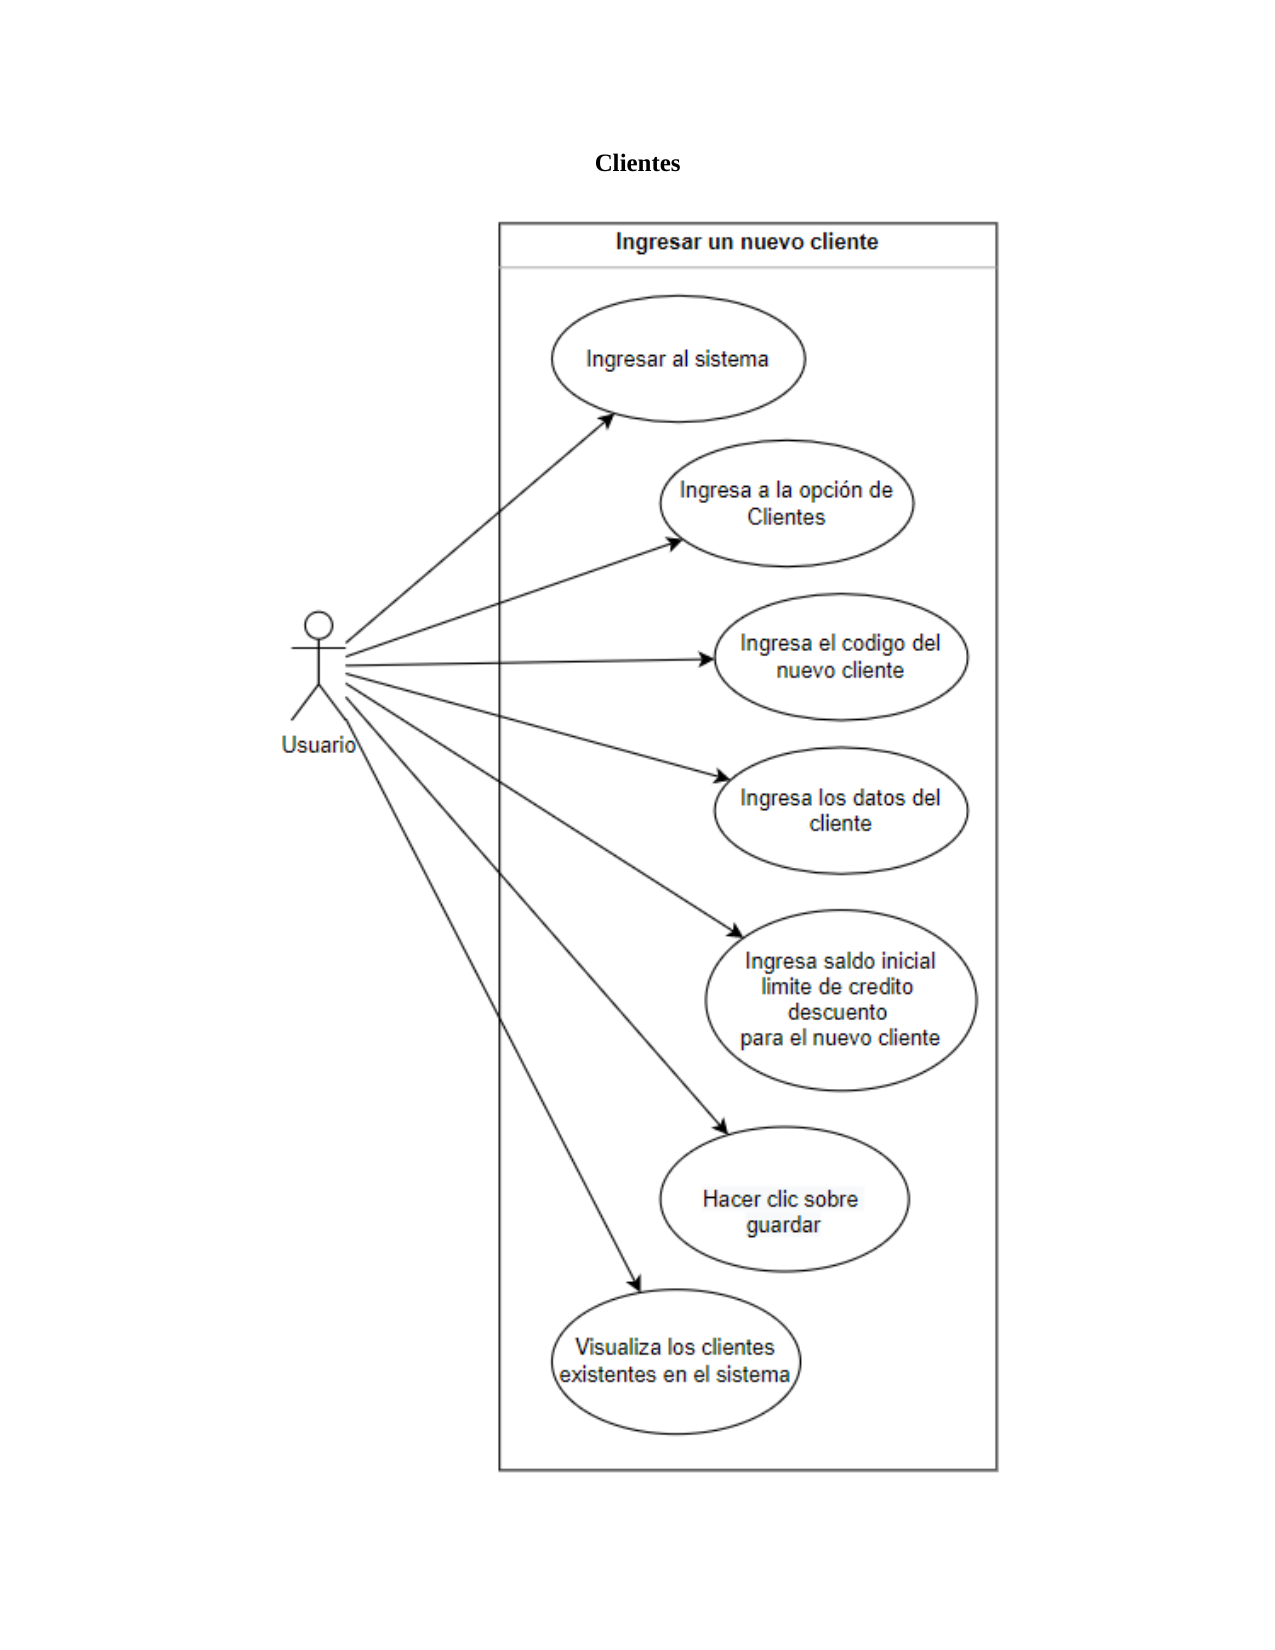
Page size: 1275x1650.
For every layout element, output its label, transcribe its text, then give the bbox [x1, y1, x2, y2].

subtitle Clientes [177, 148, 1098, 176]
